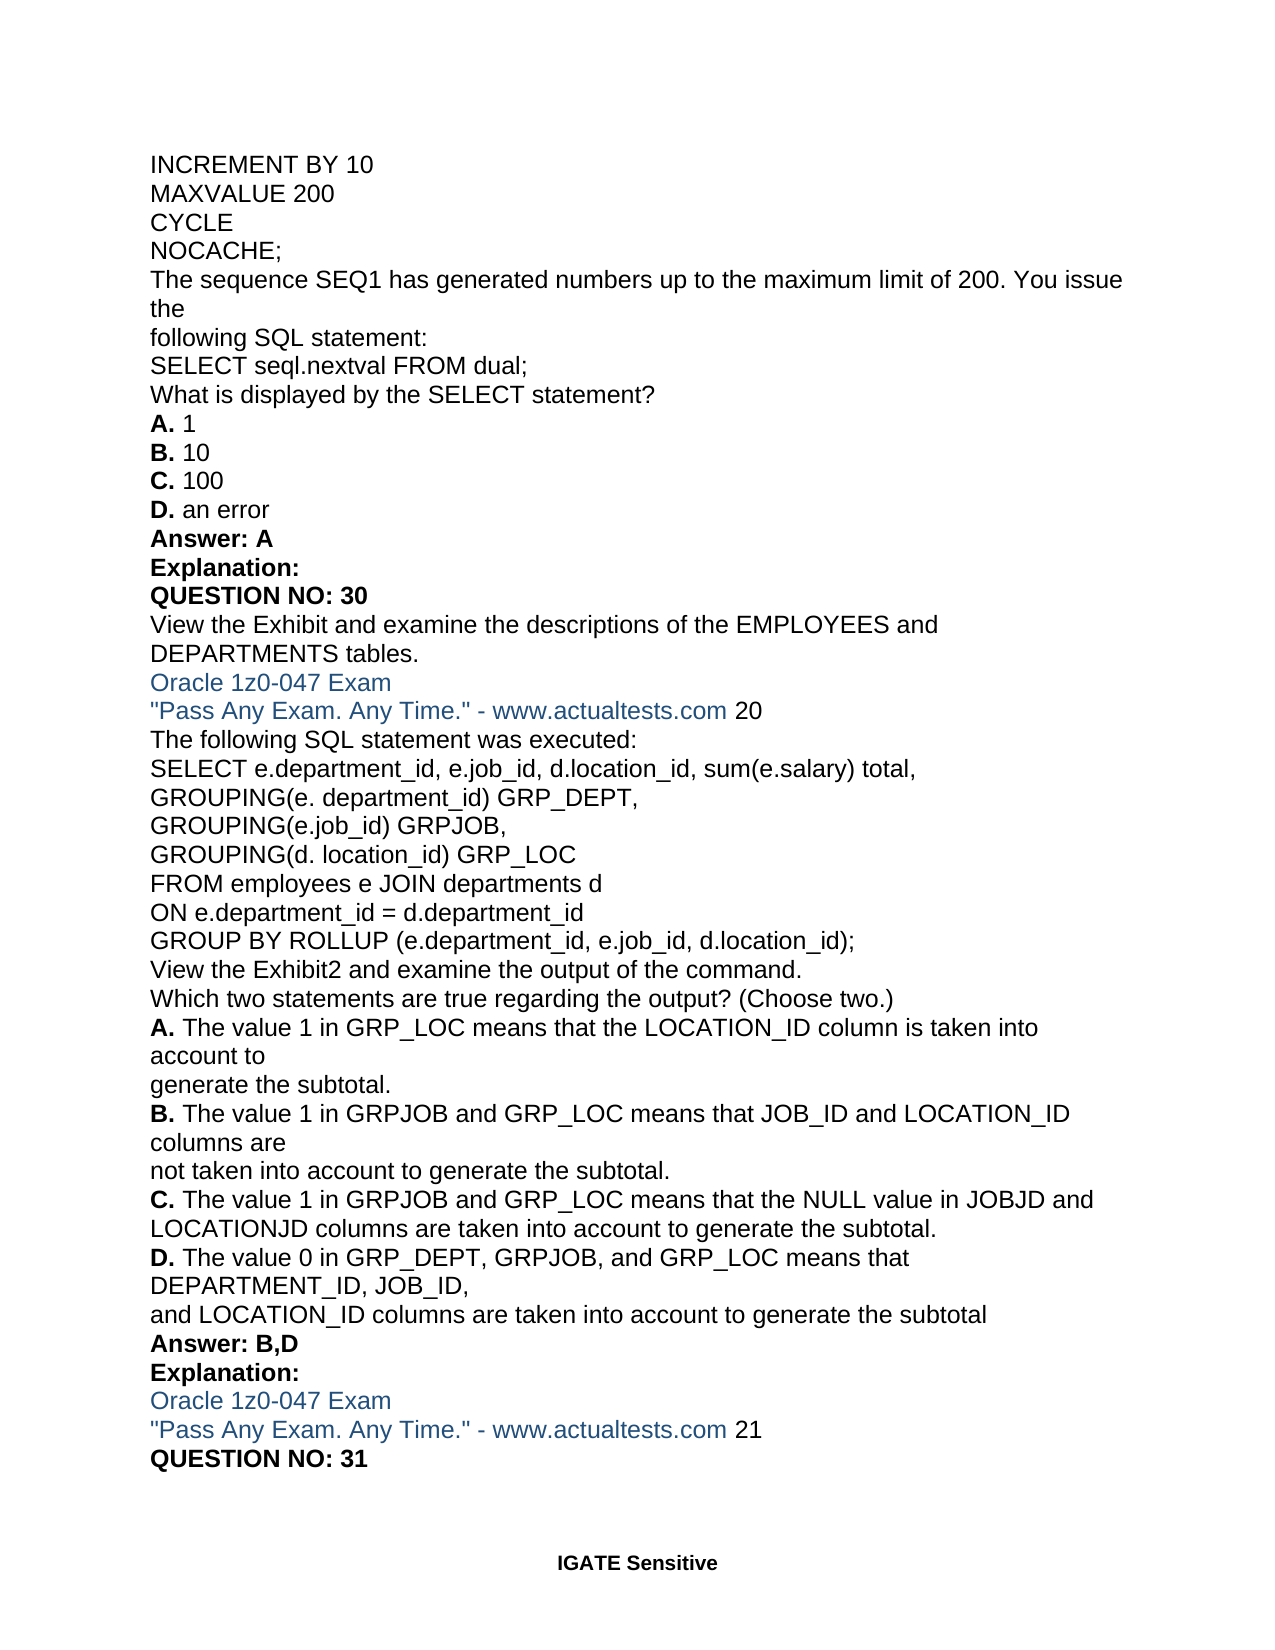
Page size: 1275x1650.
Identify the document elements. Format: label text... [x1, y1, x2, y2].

text D. The value 0 in GRP_DEPT, GRPJOB, and GRP_LOC means that DEPARTMENT_ID, JOB_ID, [150, 1242, 1125, 1300]
text not taken into account to generate the subtotal. [150, 1156, 1125, 1185]
text Explanation: [150, 552, 1125, 581]
text Explanation: [150, 1357, 1125, 1386]
text Answer: A [150, 524, 1125, 552]
text View the Exhibit and examine the descriptions of the EMPLOYEES and DEPARTMENTS tables. [150, 610, 1125, 667]
text The sequence SEQ1 has generated numbers up to the maximum limit of 200. You issue the [150, 265, 1125, 322]
text INCREMENT BY 10 [150, 150, 1125, 179]
text GROUP BY ROLLUP (e.department_id, e.job_id, d.location_id); [150, 926, 1125, 955]
text C. The value 1 in GRPJOB and GRP_LOC means that the NULL value in JOBJD and [150, 1185, 1125, 1214]
text QUESTION NO: 31 [150, 1444, 1125, 1472]
text The following SQL statement was executed: [150, 725, 1125, 754]
text "Pass Any Exam. Any Time." - www.actualtests.com 20 [150, 696, 1125, 725]
text following SQL statement: [150, 322, 1125, 351]
text B. 10 [150, 437, 1125, 466]
text GROUPING(e. department_id) GRP_DEPT, [150, 782, 1125, 811]
text ON e.department_id = d.department_id [150, 897, 1125, 926]
text B. The value 1 in GRPJOB and GRP_LOC means that JOB_ID and LOCATION_ID columns are [150, 1099, 1125, 1156]
text LOCATIONJD columns are taken into account to generate the subtotal. [150, 1214, 1125, 1242]
text What is displayed by the SELECT statement? [150, 380, 1125, 409]
text "Pass Any Exam. Any Time." - www.actualtests.com 21 [150, 1415, 1125, 1444]
text and LOCATION_ID columns are taken into account to generate the subtotal [150, 1300, 1125, 1329]
text QUESTION NO: 30 [150, 581, 1125, 610]
text Answer: B,D [150, 1329, 1125, 1357]
text SELECT e.department_id, e.job_id, d.location_id, sum(e.salary) total, [150, 754, 1125, 782]
text View the Exhibit2 and examine the output of the command. [150, 955, 1125, 984]
text CYCLE [150, 207, 1125, 236]
text A. 1 [150, 409, 1125, 437]
text SELECT seql.nextval FROM dual; [150, 351, 1125, 380]
text GROUPING(d. location_id) GRP_LOC [150, 840, 1125, 869]
text generate the subtotal. [150, 1070, 1125, 1099]
text C. 100 [150, 466, 1125, 495]
text NOCACHE; [150, 236, 1125, 265]
text Oracle 1z0-047 Exam [150, 667, 1125, 696]
text FROM employees e JOIN departments d [150, 869, 1125, 897]
text A. The value 1 in GRP_LOC means that the LOCATION_ID column is taken into account to [150, 1012, 1125, 1070]
text GROUPING(e.job_id) GRPJOB, [150, 811, 1125, 840]
text Which two statements are true regarding the output? (Choose two.) [150, 984, 1125, 1012]
text Oracle 1z0-047 Exam [150, 1386, 1125, 1415]
text MAXVALUE 200 [150, 179, 1125, 207]
text D. an error [150, 495, 1125, 524]
